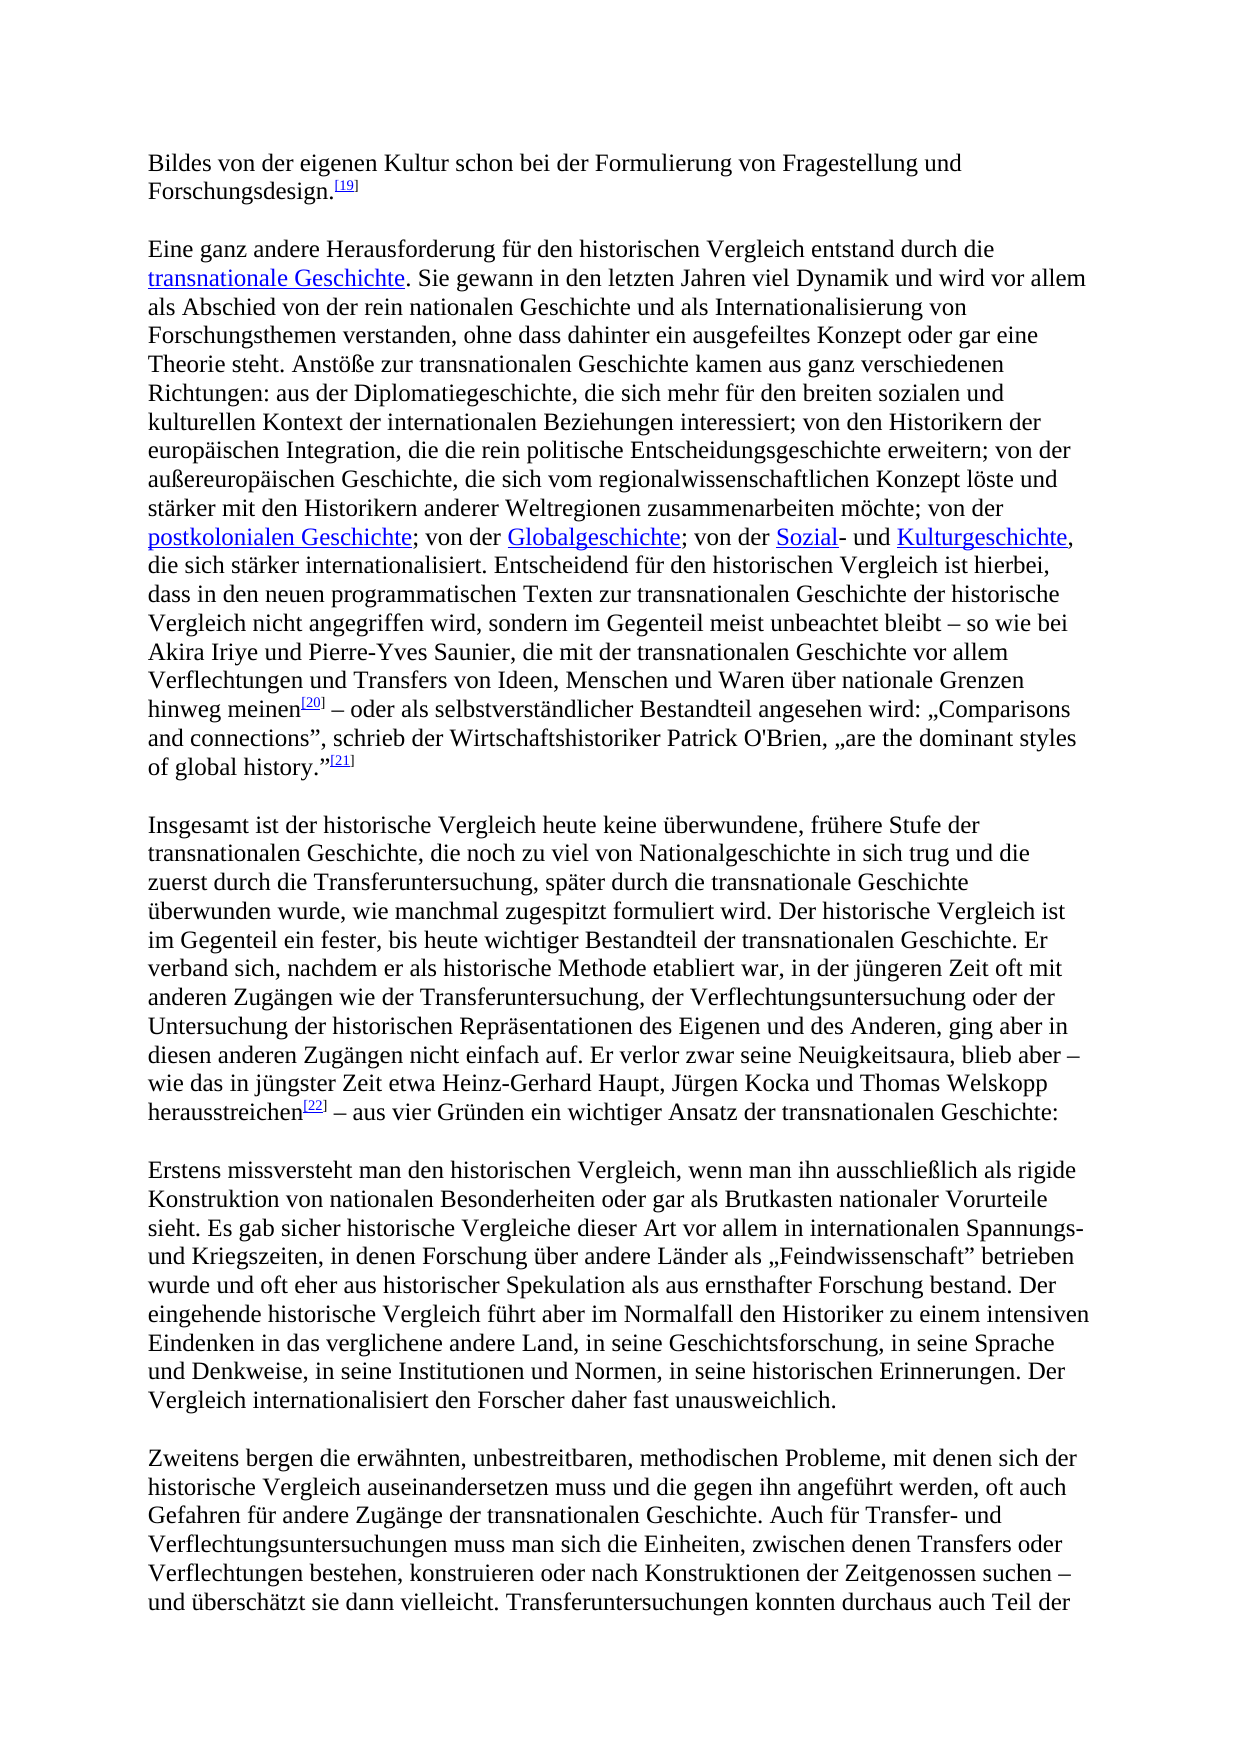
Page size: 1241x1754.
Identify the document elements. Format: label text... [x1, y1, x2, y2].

text Eine ganz andere Herausforderung für den historischen Vergleich entstand durch die transnationale Geschichte. Sie gewann in den letzten Jahren viel Dynamik und wird vor allem als Abschied von der rein nationalen Geschichte und als Internationalisierung von Forschungsthemen verstanden, ohne dass dahinter ein ausgefeiltes Konzept oder gar eine Theorie steht. Anstöße zur transnationalen Geschichte kamen aus ganz verschiedenen Richtungen: aus der Diplomatiegeschichte, die sich mehr für den breiten sozialen und kulturellen Kontext der internationalen Beziehungen interessiert; von den Historikern der europäischen Integration, die die rein politische Entscheidungsgeschichte erweitern; von der außereuropäischen Geschichte, die sich vom regionalwissenschaftlichen Konzept löste und stärker mit den Historikern anderer Weltregionen zusammenarbeiten möchte; von der postkolonialen Geschichte; von der Globalgeschichte; von der Sozial- und Kulturgeschichte, die sich stärker internationalisiert. Entscheidend für den historischen Vergleich ist hierbei, dass in den neuen programmatischen Texten zur transnationalen Geschichte der historische Vergleich nicht angegriffen wird, sondern im Gegenteil meist unbeachtet bleibt – so wie bei Akira Iriye und Pierre-Yves Saunier, die mit der transnationalen Geschichte vor allem Verflechtungen und Transfers von Ideen, Menschen und Waren über nationale Grenzen hinweg meinen[20] – oder als selbstverständlicher Bestandteil angesehen wird: „Comparisons and connections”, schrieb der Wirtschaftshistoriker Patrick O'Brien, „are the dominant styles of global history.”[21] [148, 234, 1093, 781]
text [148, 1443, 1093, 1616]
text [148, 148, 1093, 205]
text Insgesamt ist der historische Vergleich heute keine überwundene, frühere Stufe der transnationalen Geschichte, die noch zu viel von Nationalgeschichte in sich trug und die zuerst durch die Transferuntersuchung, später durch die transnationale Geschichte überwunden wurde, wie manchmal zugespitzt formuliert wird. Der historische Vergleich ist im Gegenteil ein fester, bis heute wichtiger Bestandteil der transnationalen Geschichte. Er verband sich, nachdem er als historische Methode etabliert war, in der jüngeren Zeit oft mit anderen Zugängen wie der Transferuntersuchung, der Verflechtungsuntersuchung oder der Untersuchung der historischen Repräsentationen des Eigenen und des Anderen, ging aber in diesen anderen Zugängen nicht einfach auf. Er verlor zwar seine Neuigkeitsaura, blieb aber – wie das in jüngster Zeit etwa Heinz-Gerhard Haupt, Jürgen Kocka und Thomas Welskopp herausstreichen[22] – aus vier Gründen ein wichtiger Ansatz der transnationalen Geschichte: [148, 810, 1093, 1126]
text Erstens missversteht man den historischen Vergleich, wenn man ihn ausschließlich als rigide Konstruktion von nationalen Besonderheiten oder gar als Brutkasten nationaler Vorurteile sieht. Es gab sicher historische Vergleiche dieser Art vor allem in internationalen Spannungs- und Kriegszeiten, in denen Forschung über andere Länder als „Feindwissenschaft” betrieben wurde und oft eher aus historischer Spekulation als aus ernsthafter Forschung bestand. Der eingehende historische Vergleich führt aber im Normalfall den Historiker zu einem intensiven Eindenken in das verglichene andere Land, in seine Geschichtsforschung, in seine Sprache und Denkweise, in seine Institutionen und Normen, in seine historischen Erinnerungen. Der Vergleich internationalisiert den Forscher daher fast unausweichlich. [148, 1155, 1093, 1414]
